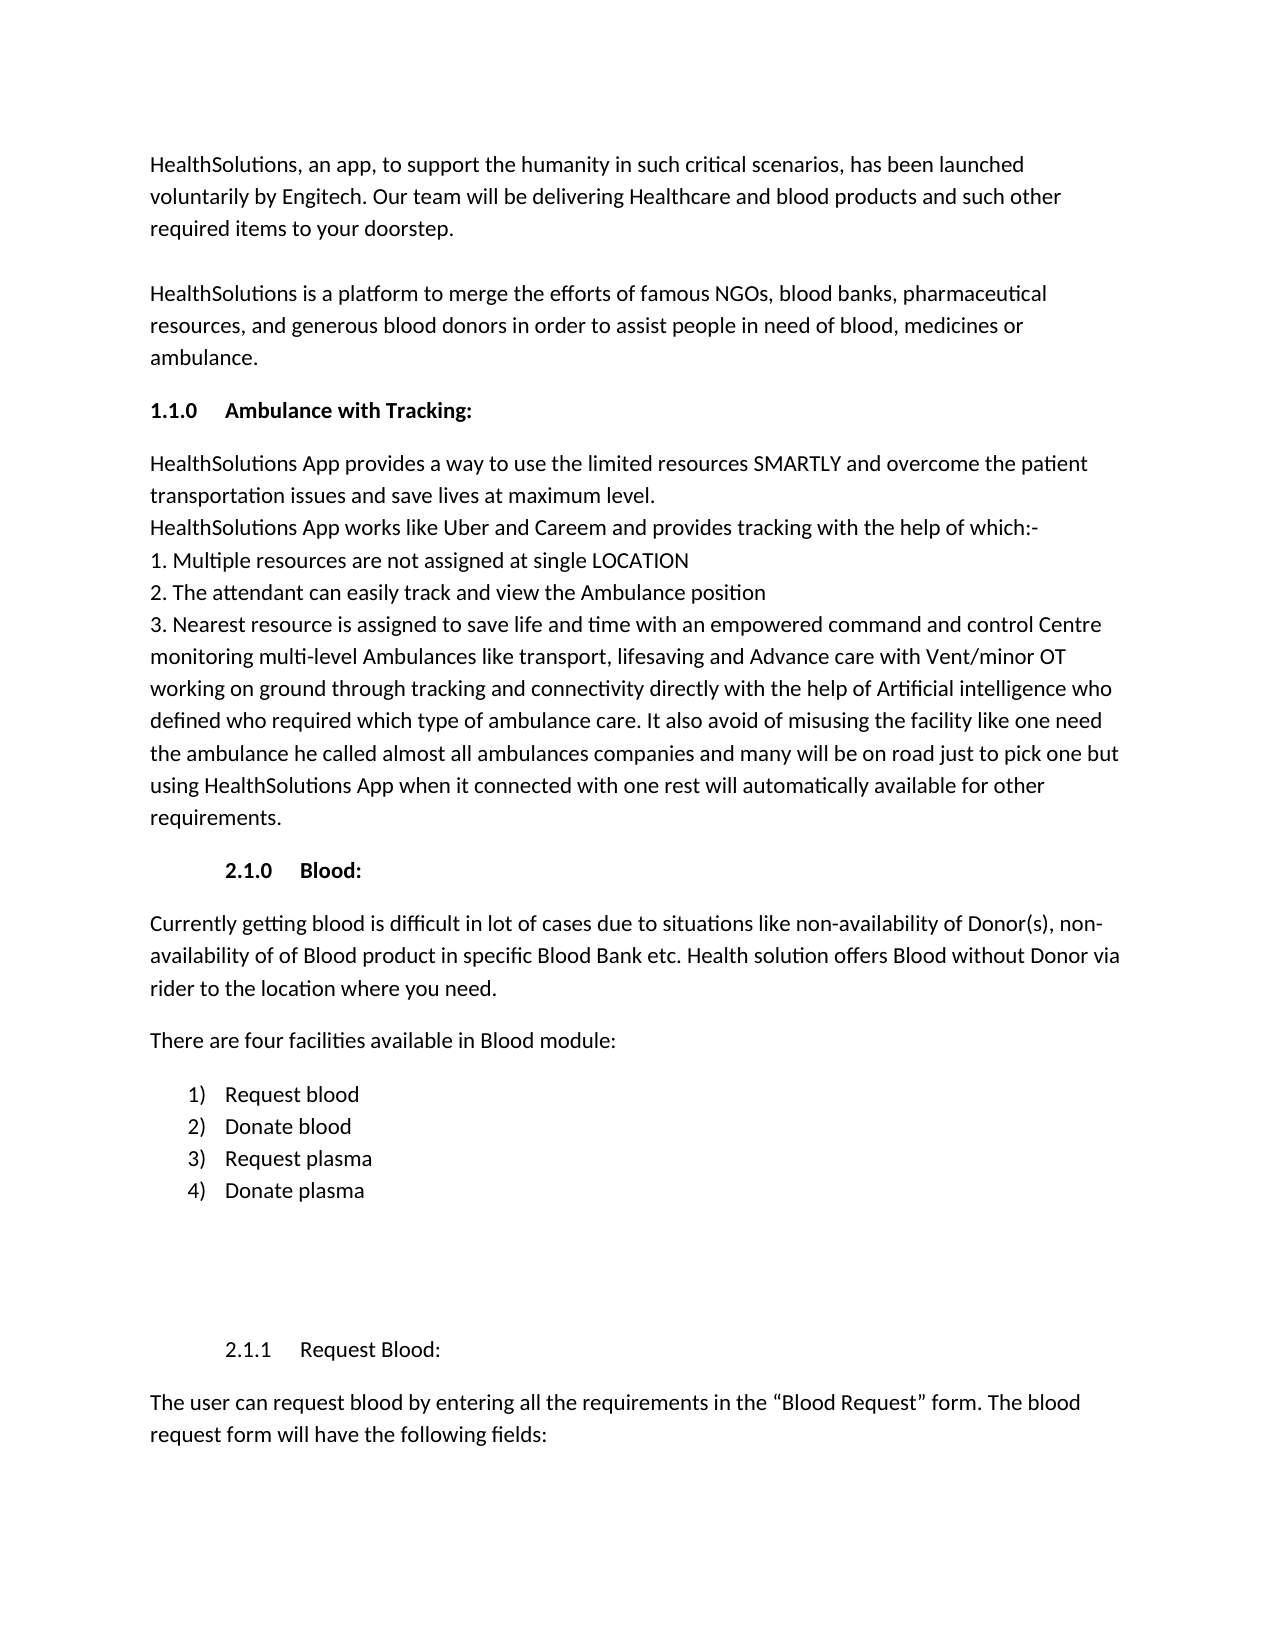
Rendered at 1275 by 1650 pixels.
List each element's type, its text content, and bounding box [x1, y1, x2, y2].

list Donate plasma [187, 1176, 1125, 1204]
list Request blood [187, 1080, 1125, 1108]
list Request plasma [187, 1144, 1125, 1172]
text HealthSolutions, an app, to support the humanity in such critical scenarios, has been launched voluntarily by Engitech. Our team will be delivering Healthcare and blood products and such other required items to your doorstep. HealthSolutions is a platform to merge the efforts of famous NGOs, blood banks, pharmaceutical resources, and generous blood donors in order to assist people in need of blood, medicines or ambulance. [150, 150, 1125, 371]
list Ambulance with Tracking: [150, 396, 1125, 424]
text The user can request blood by entering all the requirements in the “Blood Request” form. The blood request form will have the following fields: [150, 1388, 1125, 1448]
text Currently getting blood is difficult in lot of cases due to situations like non-availability of Donor(s), non-availability of of Blood product in specific Blood Bank etc. Health solution offers Blood without Donor via rider to the location where you need. [150, 909, 1125, 1002]
list Blood: [225, 856, 1125, 884]
list Request Blood: [225, 1335, 1125, 1363]
list Donate blood [187, 1112, 1125, 1140]
text HealthSolutions App provides a way to use the limited resources SMARTLY and overcome the patient transportation issues and save lives at maximum level. HealthSolutions App works like Uber and Careem and provides tracking with the help of which:- 1. Multiple resources are not assigned at single LOCATION 2. The attendant can easily track and view the Ambulance position 3. Nearest resource is assigned to save life and time with an empowered command and control Centre monitoring multi-level Ambulances like transport, lifesaving and Advance care with Vent/minor OT working on ground through tracking and connectivity directly with the help of Artificial intelligence who defined who required which type of ambulance care. It also avoid of misusing the facility like one need the ambulance he called almost all ambulances companies and many will be on road just to pick one but using HealthSolutions App when it connected with one rest will automatically available for other requirements. [150, 449, 1125, 831]
text There are four facilities available in Blood module: [150, 1027, 1125, 1055]
